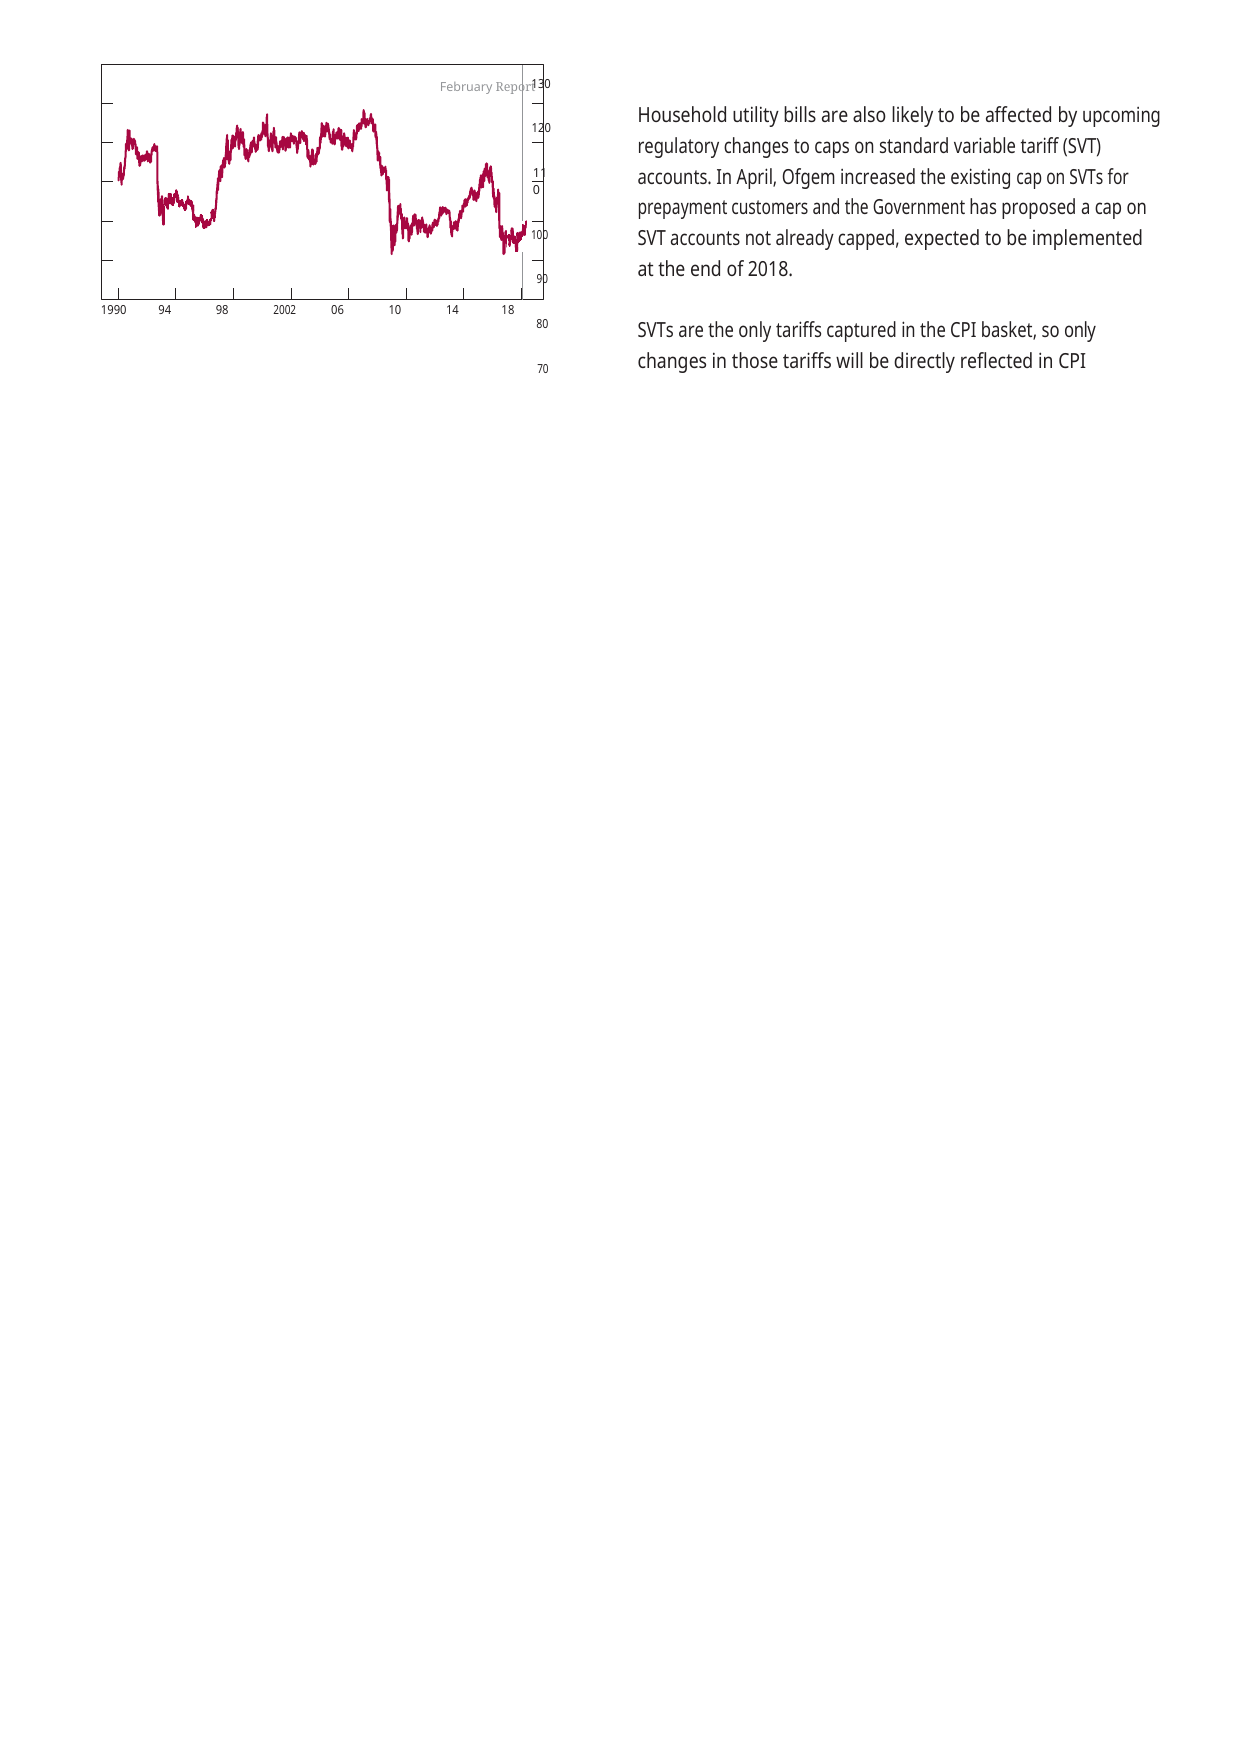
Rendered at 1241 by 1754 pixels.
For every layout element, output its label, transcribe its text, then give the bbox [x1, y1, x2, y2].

text 100 [531, 226, 554, 243]
picture [507, 220, 527, 252]
text 120 [531, 119, 554, 137]
text 1990 94 98 2002 06 10 14 18 [101, 301, 525, 318]
text 80 [536, 315, 554, 332]
text 90 [536, 271, 554, 288]
text Household utility bills are also likely to be affected by upcoming regulatory changes to caps on standard variable tariff (SVT) accounts. In April, Ofgem increased the existing cap on SVTs for prepayment customers and the Government has proposed a cap on SVT accounts not already capped, expected to be implemented at the end of 2018. [637, 101, 1161, 282]
text SVTs are the only tariffs captured in the CPI basket, so only changes in those tariffs will be directly reflected in CPI [637, 315, 1127, 374]
text 70 [537, 360, 554, 377]
text 110 [533, 164, 554, 198]
text 130 [531, 75, 554, 92]
picture [164, 189, 216, 229]
